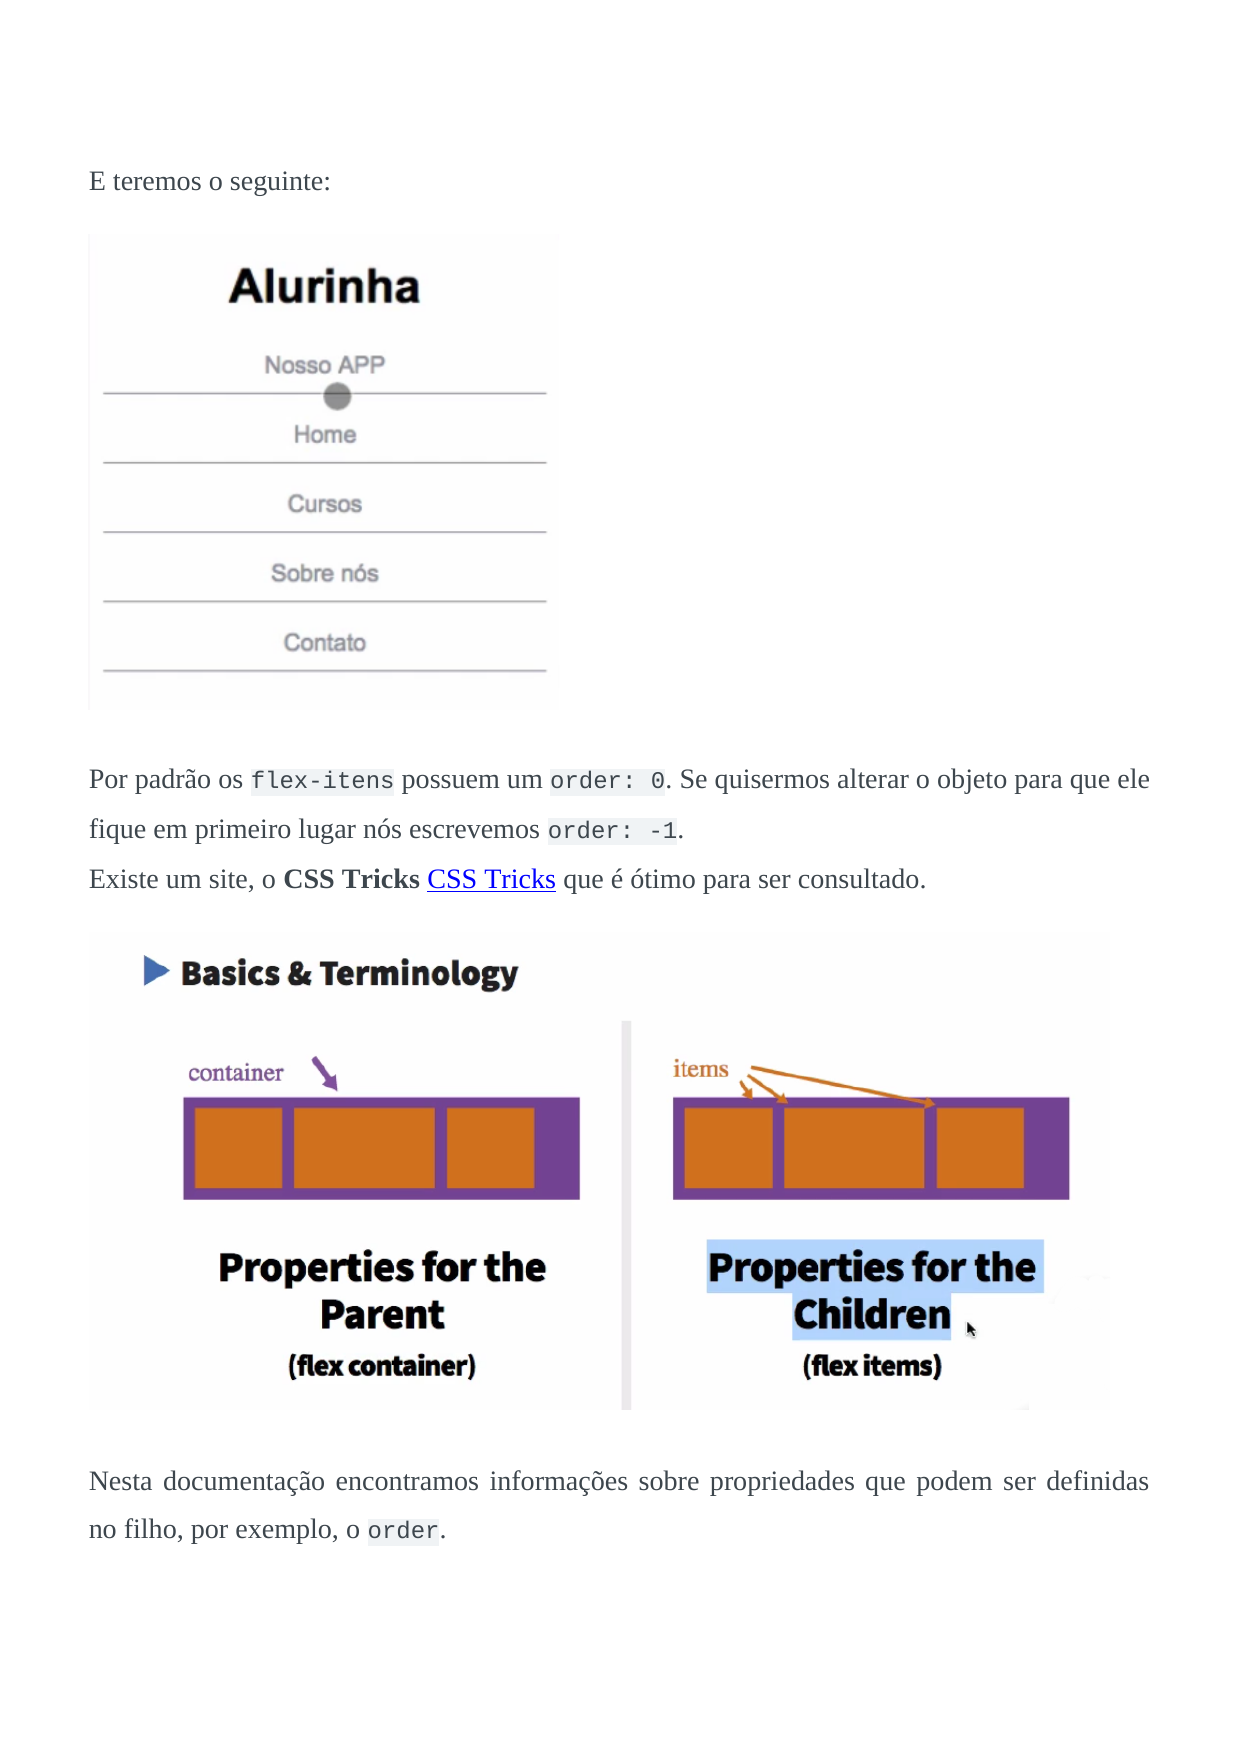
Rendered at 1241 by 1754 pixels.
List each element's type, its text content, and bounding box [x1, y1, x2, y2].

text Por padrão os flex-itens possuem um order: 0. Se quisermos alterar o objeto para que ele fique em primeiro lugar nós escrevemos order: -1. [88, 747, 1152, 845]
picture [88, 234, 560, 710]
text Existe um site, o CSS Tricks CSS Tricks que é ótimo para ser consultado. [88, 845, 1152, 895]
text E teremos o seguinte: [88, 148, 1152, 197]
text Nesta documentação encontramos informações sobre propriedades que podem ser definidas no filho, por exemplo, o order. [88, 1447, 1152, 1546]
picture [88, 932, 1111, 1410]
